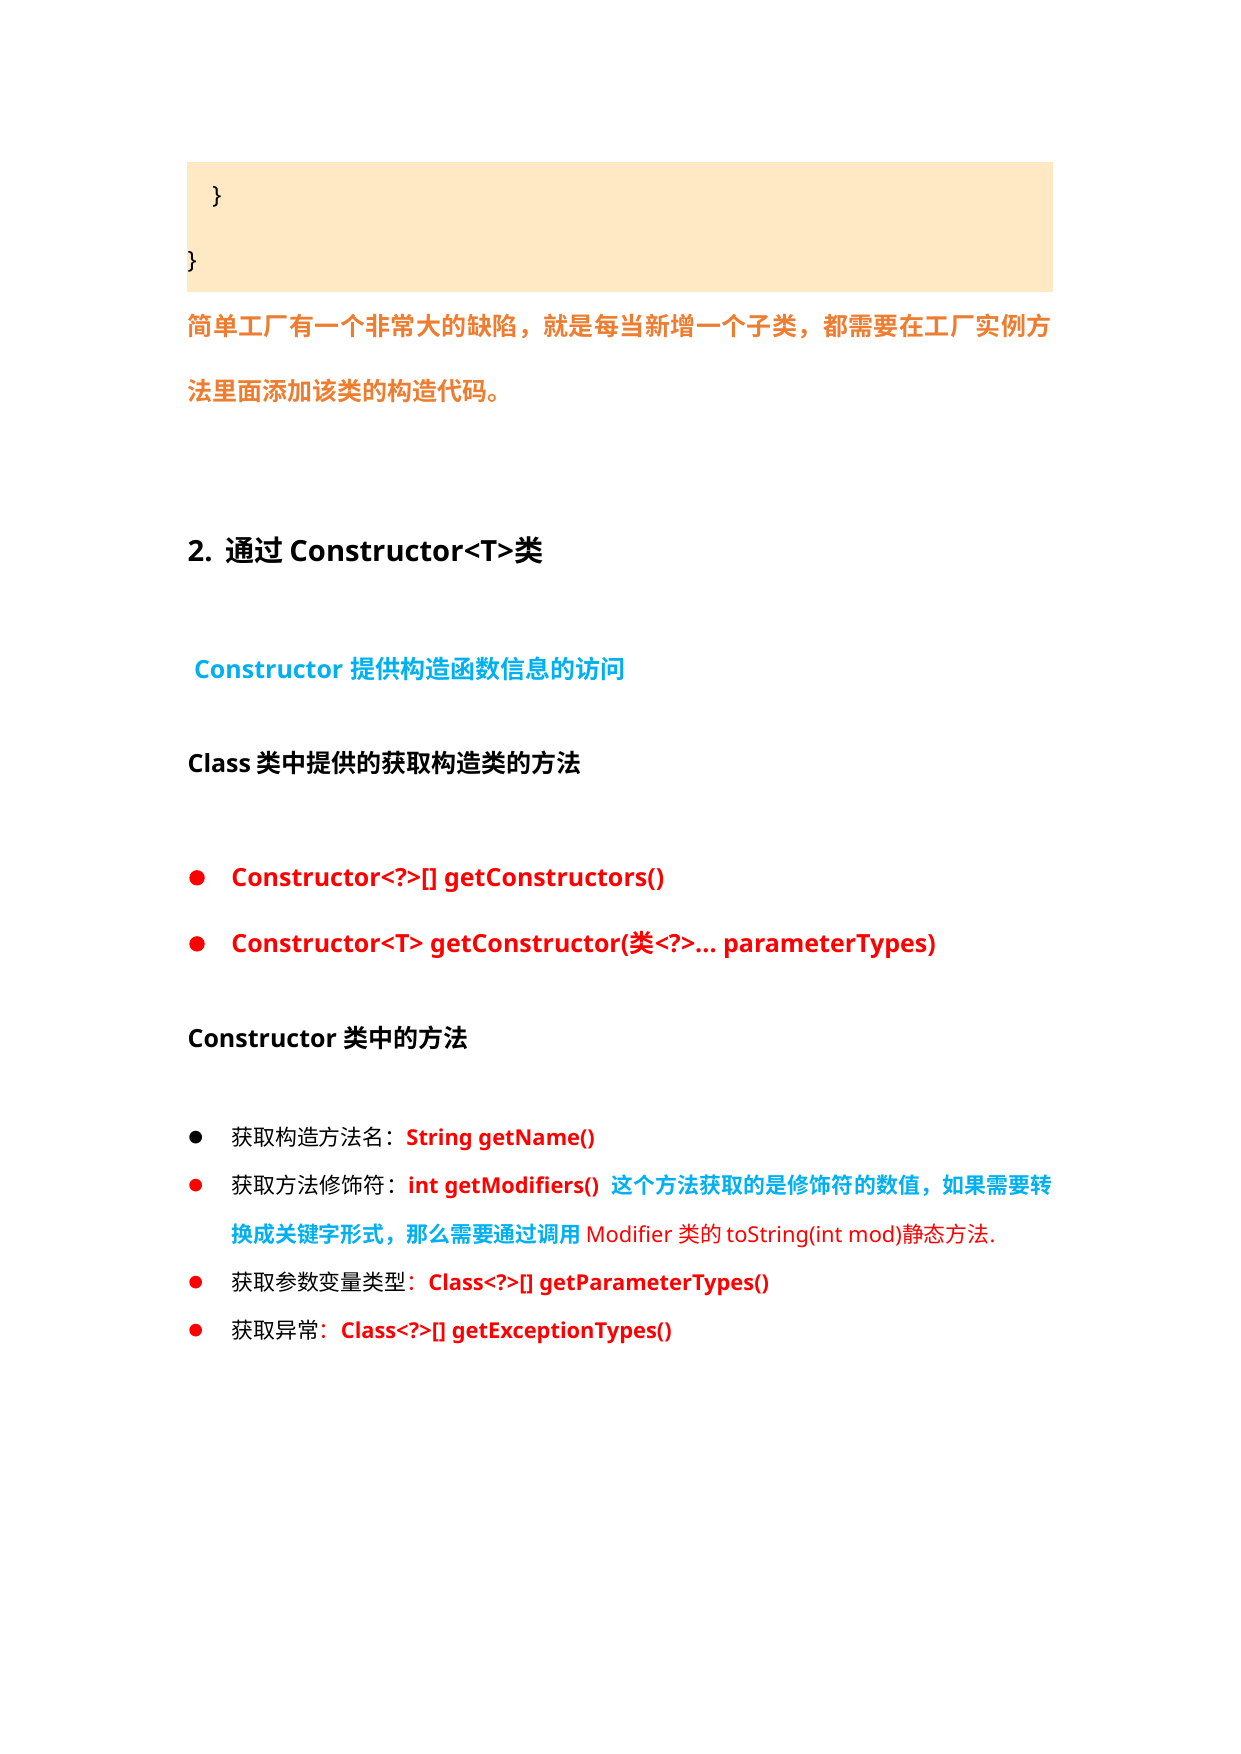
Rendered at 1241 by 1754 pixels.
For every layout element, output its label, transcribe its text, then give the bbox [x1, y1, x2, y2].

text Constructor 提供构造函数信息的访问 [187, 635, 1053, 700]
list Constructor<T> getConstructor(类<?>... parameterTypes) [187, 909, 1053, 974]
list 获取方法修饰符：int getModifiers() 这个方法获取的是修饰符的数值，如果需要转换成关键字形式，那么需要通过调用Modifier 类的toString(int mod)静态方法. [187, 1167, 1053, 1249]
list 获取参数变量类型：Class<?>[] getParameterTypes() [187, 1264, 1053, 1297]
list 获取构造方法名：String getName() [187, 1119, 1053, 1152]
subtitle Class类中提供的获取构造类的方法 [187, 729, 1053, 794]
list 获取异常：Class<?>[] getExceptionTypes() [187, 1313, 1053, 1345]
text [187, 162, 1053, 292]
list Constructor<?>[] getConstructors() [187, 844, 1053, 909]
subtitle 通过Constructor<T>类 [187, 516, 1053, 581]
subtitle Constructor 类中的方法 [187, 1004, 1053, 1069]
text 简单工厂有一个非常大的缺陷，就是每当新增一个子类，都需要在工厂实例方法里面添加该类的构造代码。 [187, 292, 1053, 422]
